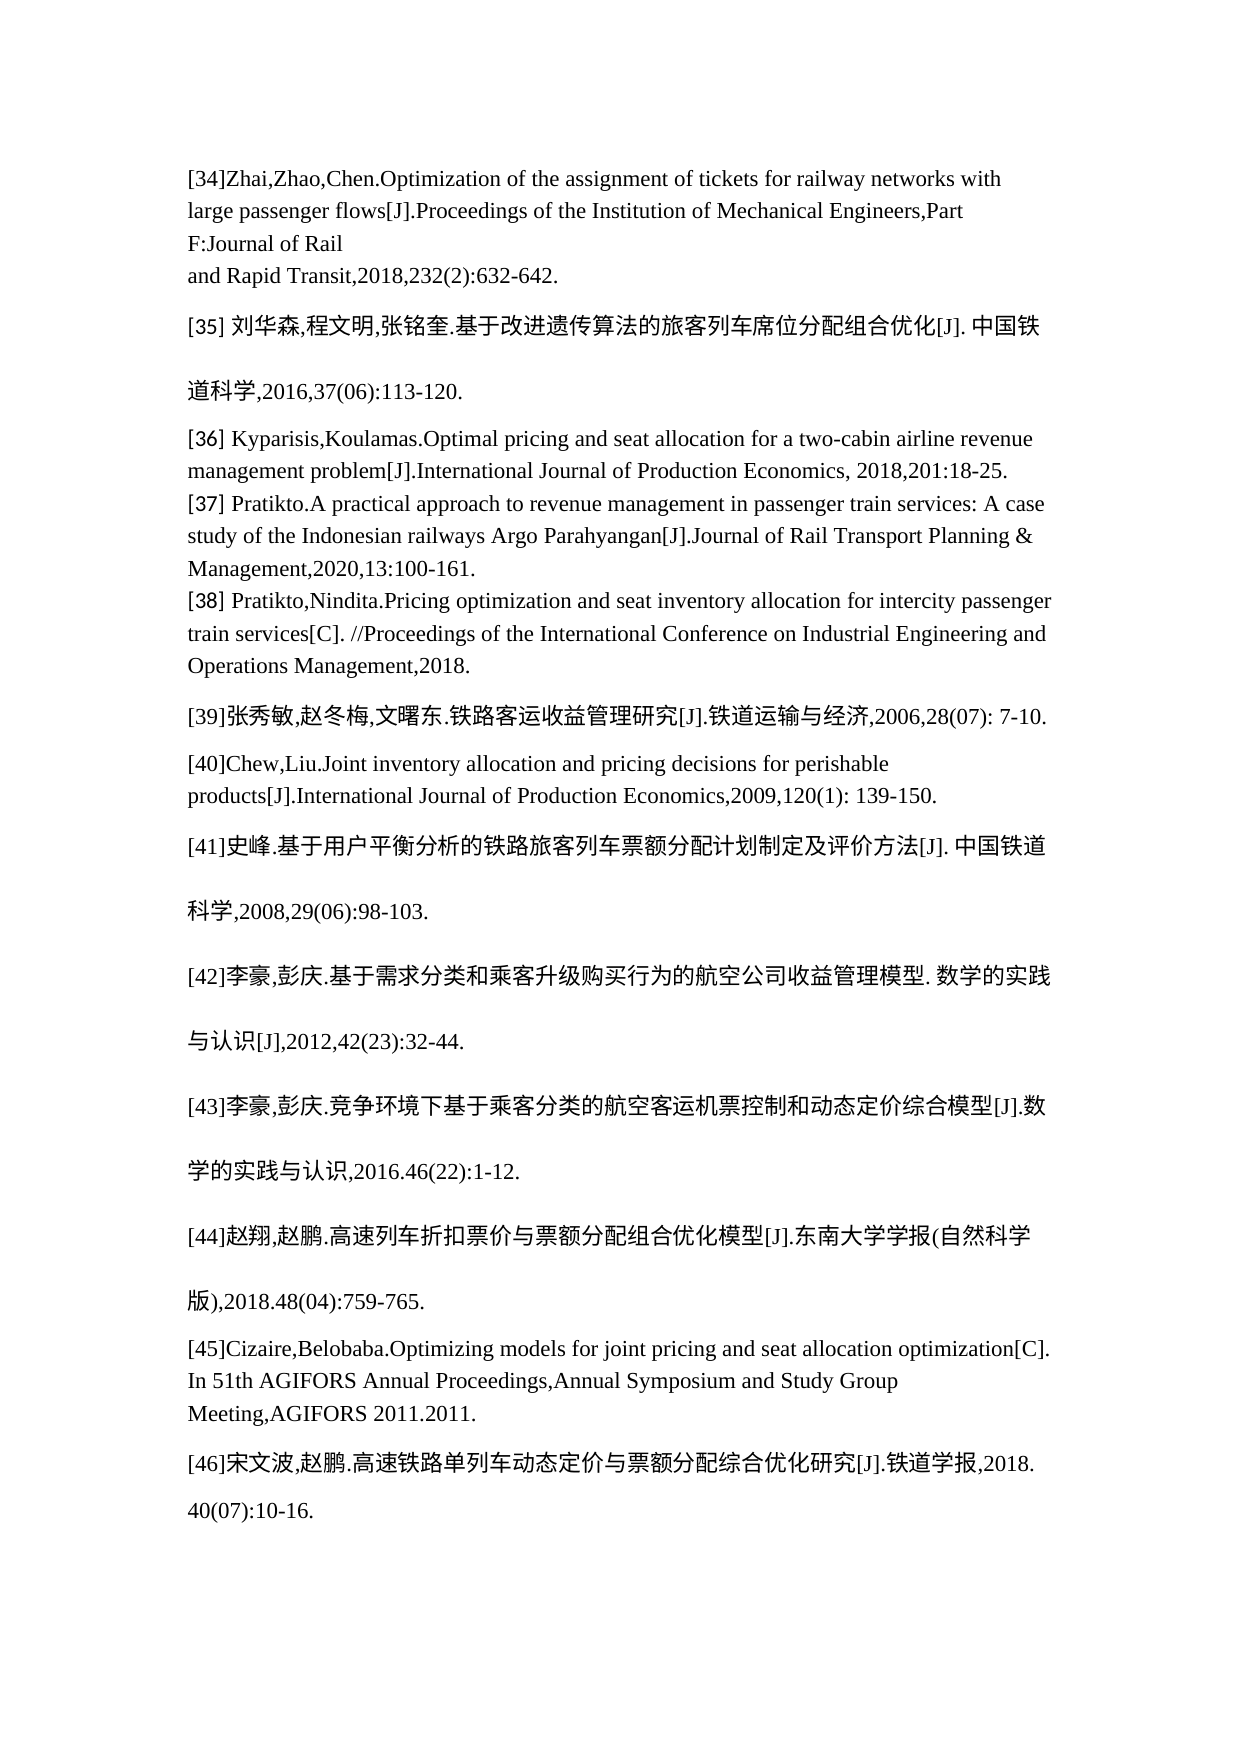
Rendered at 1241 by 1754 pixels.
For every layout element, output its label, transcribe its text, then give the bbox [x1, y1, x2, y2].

text [45]Cizaire,Belobaba.Optimizing models for joint pricing and seat allocation optimization[C]. In 51th AGIFORS Annual Proceedings,Annual Symposium and Study Group Meeting,AGIFORS 2011.2011. [187, 1332, 1053, 1429]
text [40]Chew,Liu.Joint inventory allocation and pricing decisions for perishable products[J].International Journal of Production Economics,2009,120(1): 139-150. [187, 747, 1053, 812]
text [39]张秀敏,赵冬梅,文曙东.铁路客运收益管理研究[J].铁道运输与经济,2006,28(07): 7-10. [187, 682, 1053, 747]
text [43]李豪,彭庆.竞争环境下基于乘客分类的航空客运机票控制和动态定价综合模型[J].数学的实践与认识,2016.46(22):1-12. [187, 1072, 1053, 1202]
text [41]史峰.基于用户平衡分析的铁路旅客列车票额分配计划制定及评价方法[J]. 中国铁道科学,2008,29(06):98-103. [187, 812, 1053, 942]
list Pratikto.A practical approach to revenue management in passenger train services: A case study of the Indonesian railways Argo Parahyangan[J].Journal of Rail Transport Planning & Management,2020,13:100-161. [187, 487, 1053, 584]
text [42]李豪,彭庆.基于需求分类和乘客升级购买行为的航空公司收益管理模型. 数学的实践与认识[J],2012,42(23):32-44. [187, 942, 1053, 1072]
text and Rapid Transit,2018,232(2):632-642. [187, 259, 1053, 292]
text [44]赵翔,赵鹏.高速列车折扣票价与票额分配组合优化模型[J].东南大学学报(自然科学版),2018.48(04):759-765. [187, 1202, 1053, 1332]
text [34]Zhai,Zhao,Chen.Optimization of the assignment of tickets for railway networks with large passenger flows[J].Proceedings of the Institution of Mechanical Engineers,Part F:Journal of Rail [187, 162, 1053, 259]
list Pratikto,Nindita.Pricing optimization and seat inventory allocation for intercity passenger train services[C]. //Proceedings of the International Conference on Industrial Engineering and Operations Management,2018. [187, 584, 1053, 682]
text [46]宋文波,赵鹏.高速铁路单列车动态定价与票额分配综合优化研究[J].铁道学报,2018. 40(07):10-16. [187, 1429, 1053, 1527]
list Kyparisis,Koulamas.Optimal pricing and seat allocation for a two-cabin airline revenue management problem[J].International Journal of Production Economics, 2018,201:18-25. [187, 422, 1053, 487]
list 刘华森,程文明,张铭奎.基于改进遗传算法的旅客列车席位分配组合优化[J]. 中国铁道科学,2016,37(06):113-120. [187, 292, 1053, 422]
